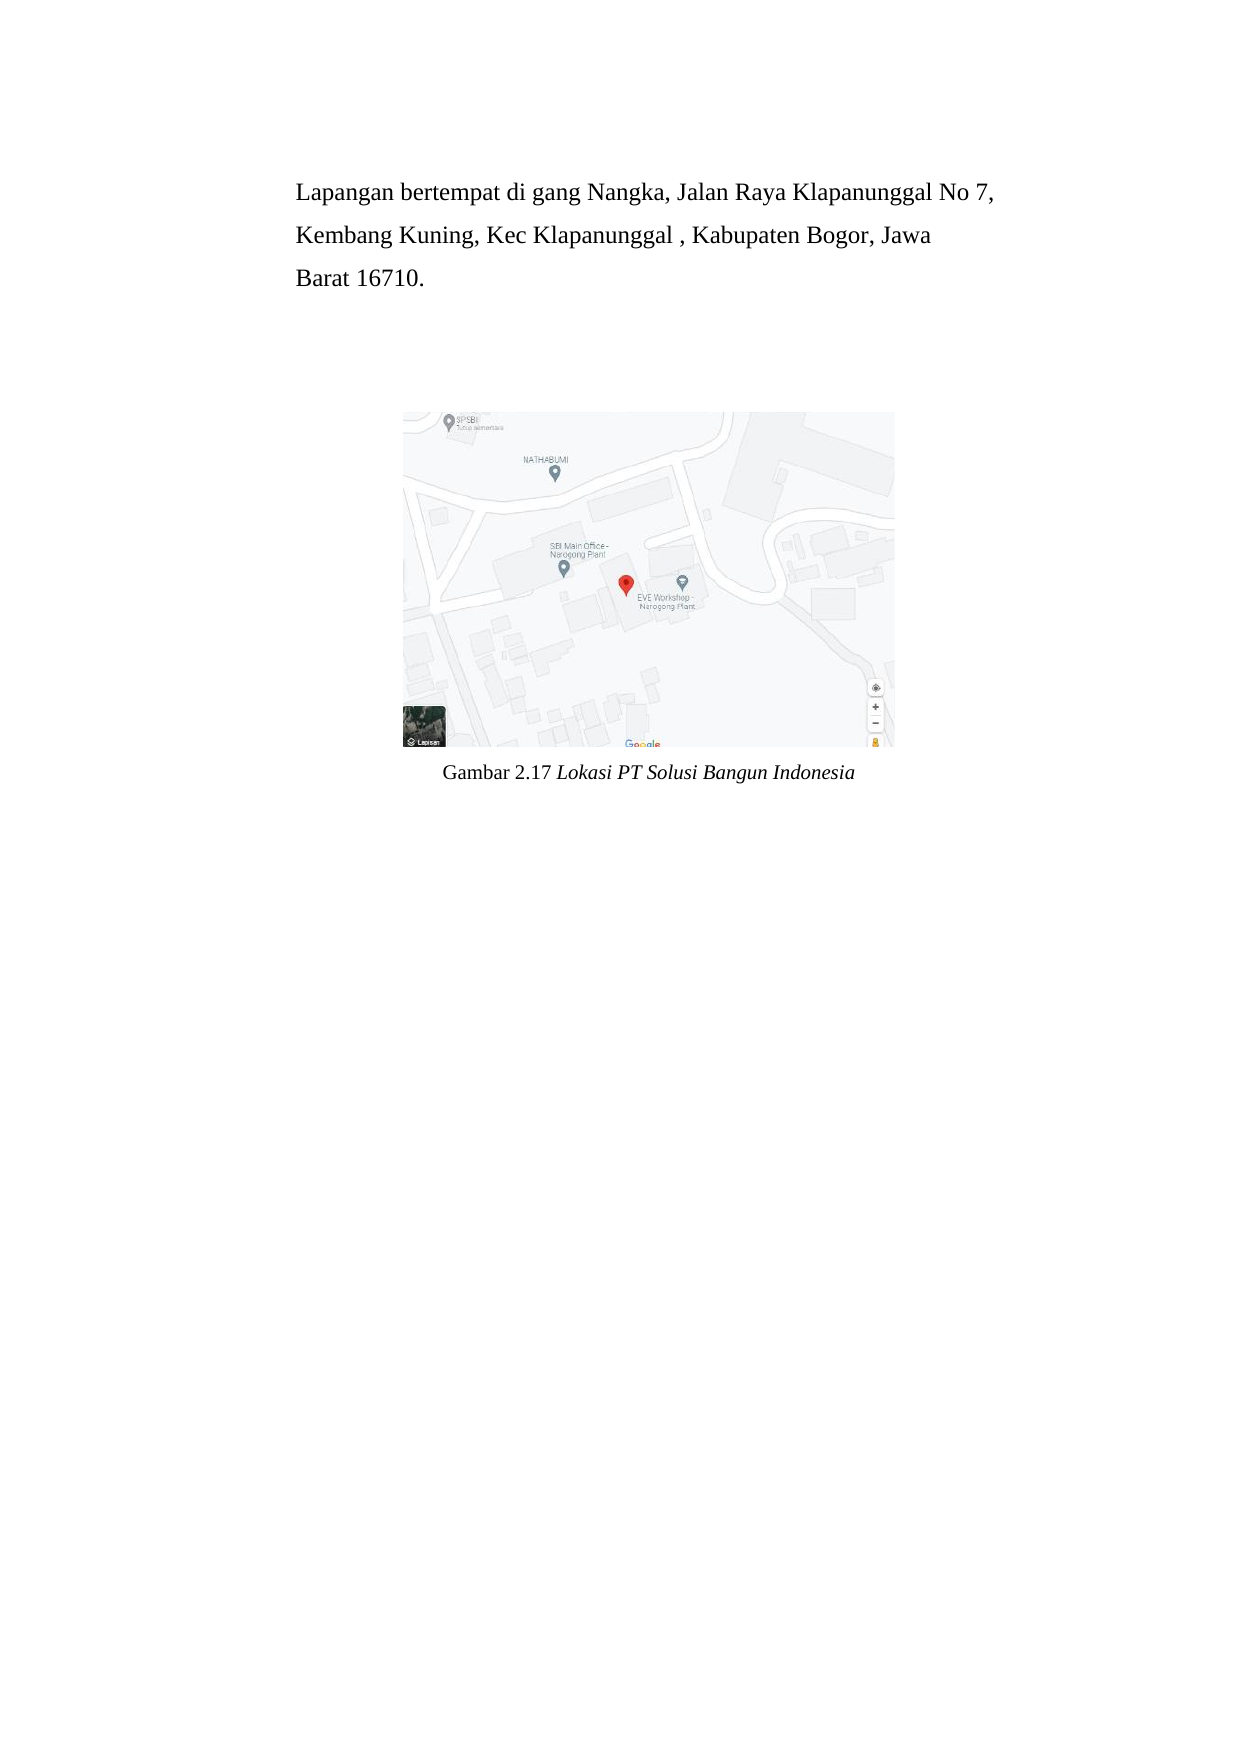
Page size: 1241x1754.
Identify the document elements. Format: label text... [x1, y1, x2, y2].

picture [403, 412, 895, 747]
text Barat 16710. [295, 263, 1063, 292]
text Lapangan bertempat di gang Nangka, Jalan Raya Klapanunggal No 7, [295, 177, 1063, 206]
text Kembang Kuning, Kec Klapanunggal , Kabupaten Bogor, Jawa [295, 220, 1063, 249]
list Gambar 2.17 Lokasi PT Solusi Bangun Indonesia [236, 760, 1063, 784]
